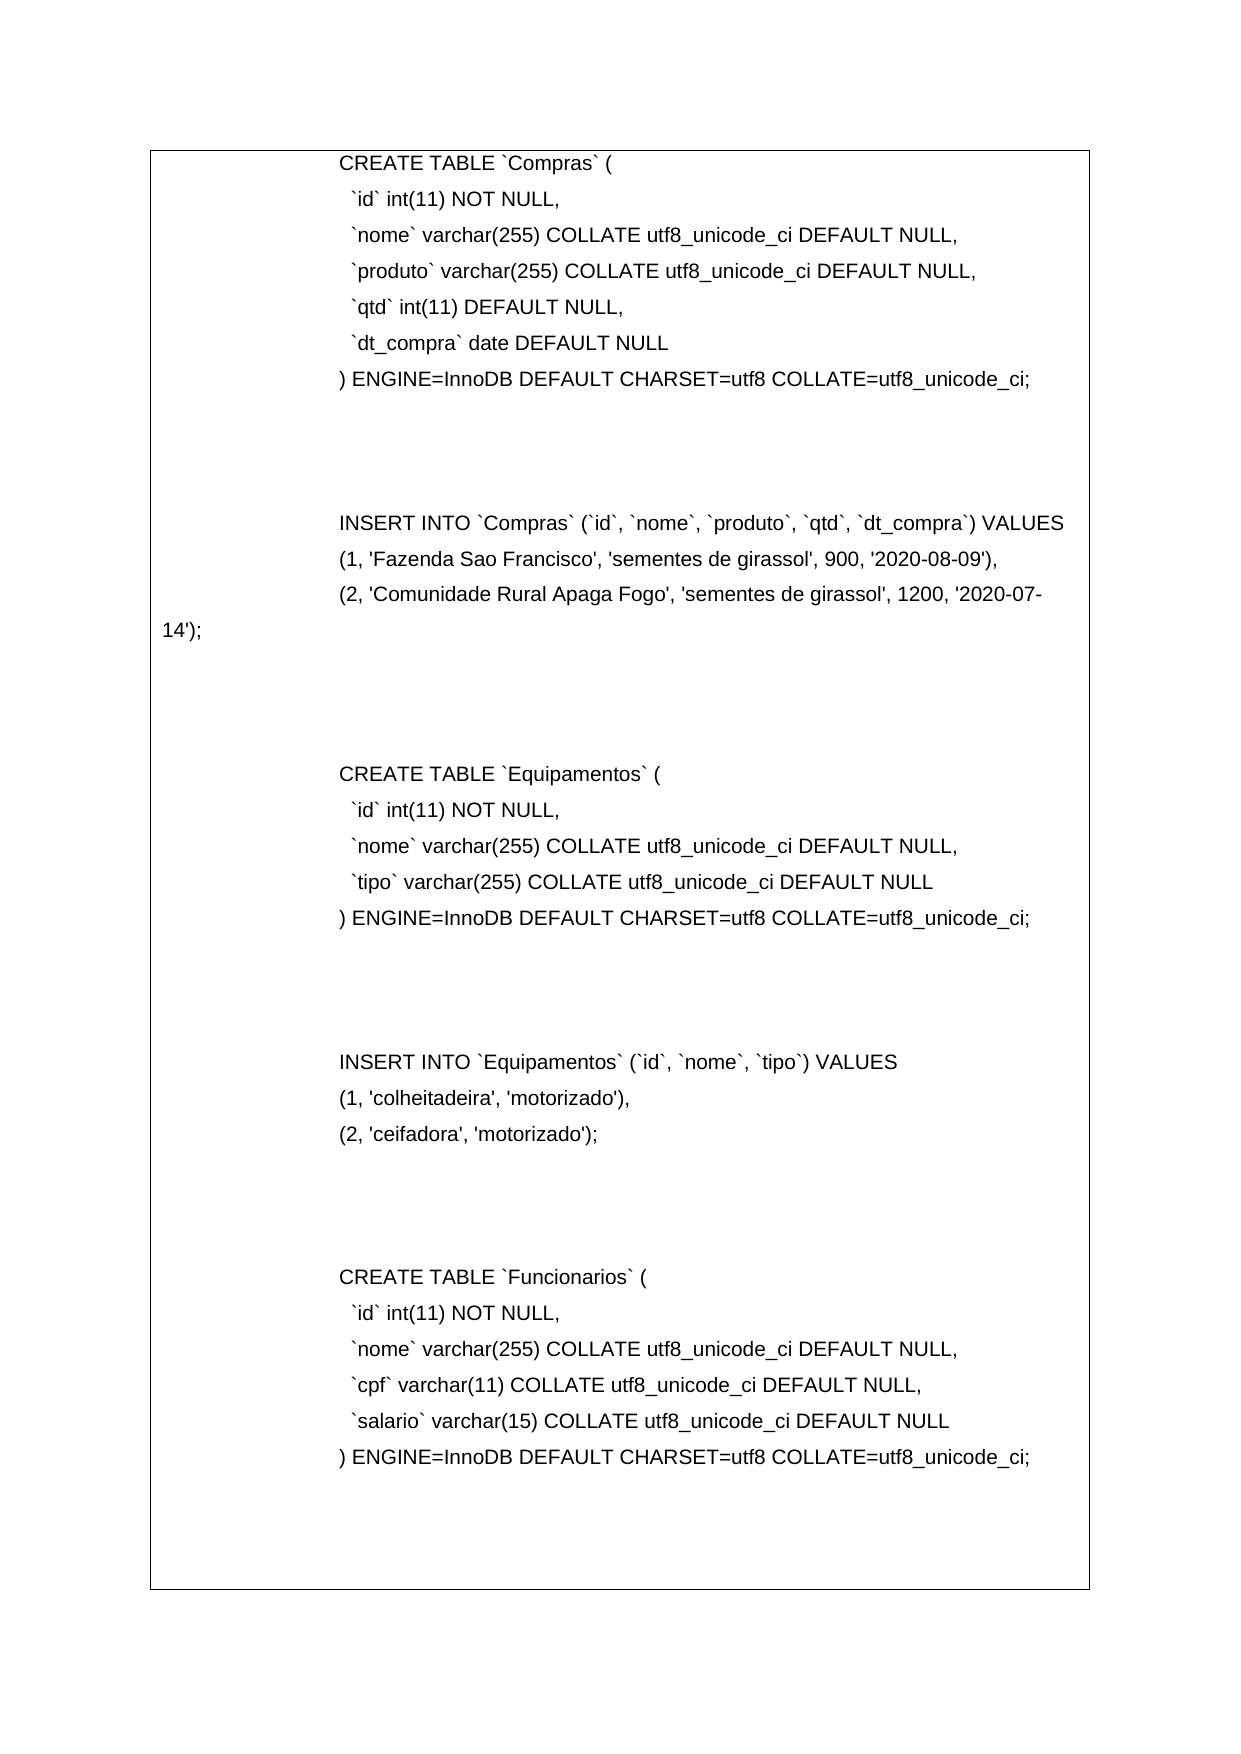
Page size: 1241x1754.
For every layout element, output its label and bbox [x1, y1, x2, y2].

table_header [151, 151, 1089, 1588]
